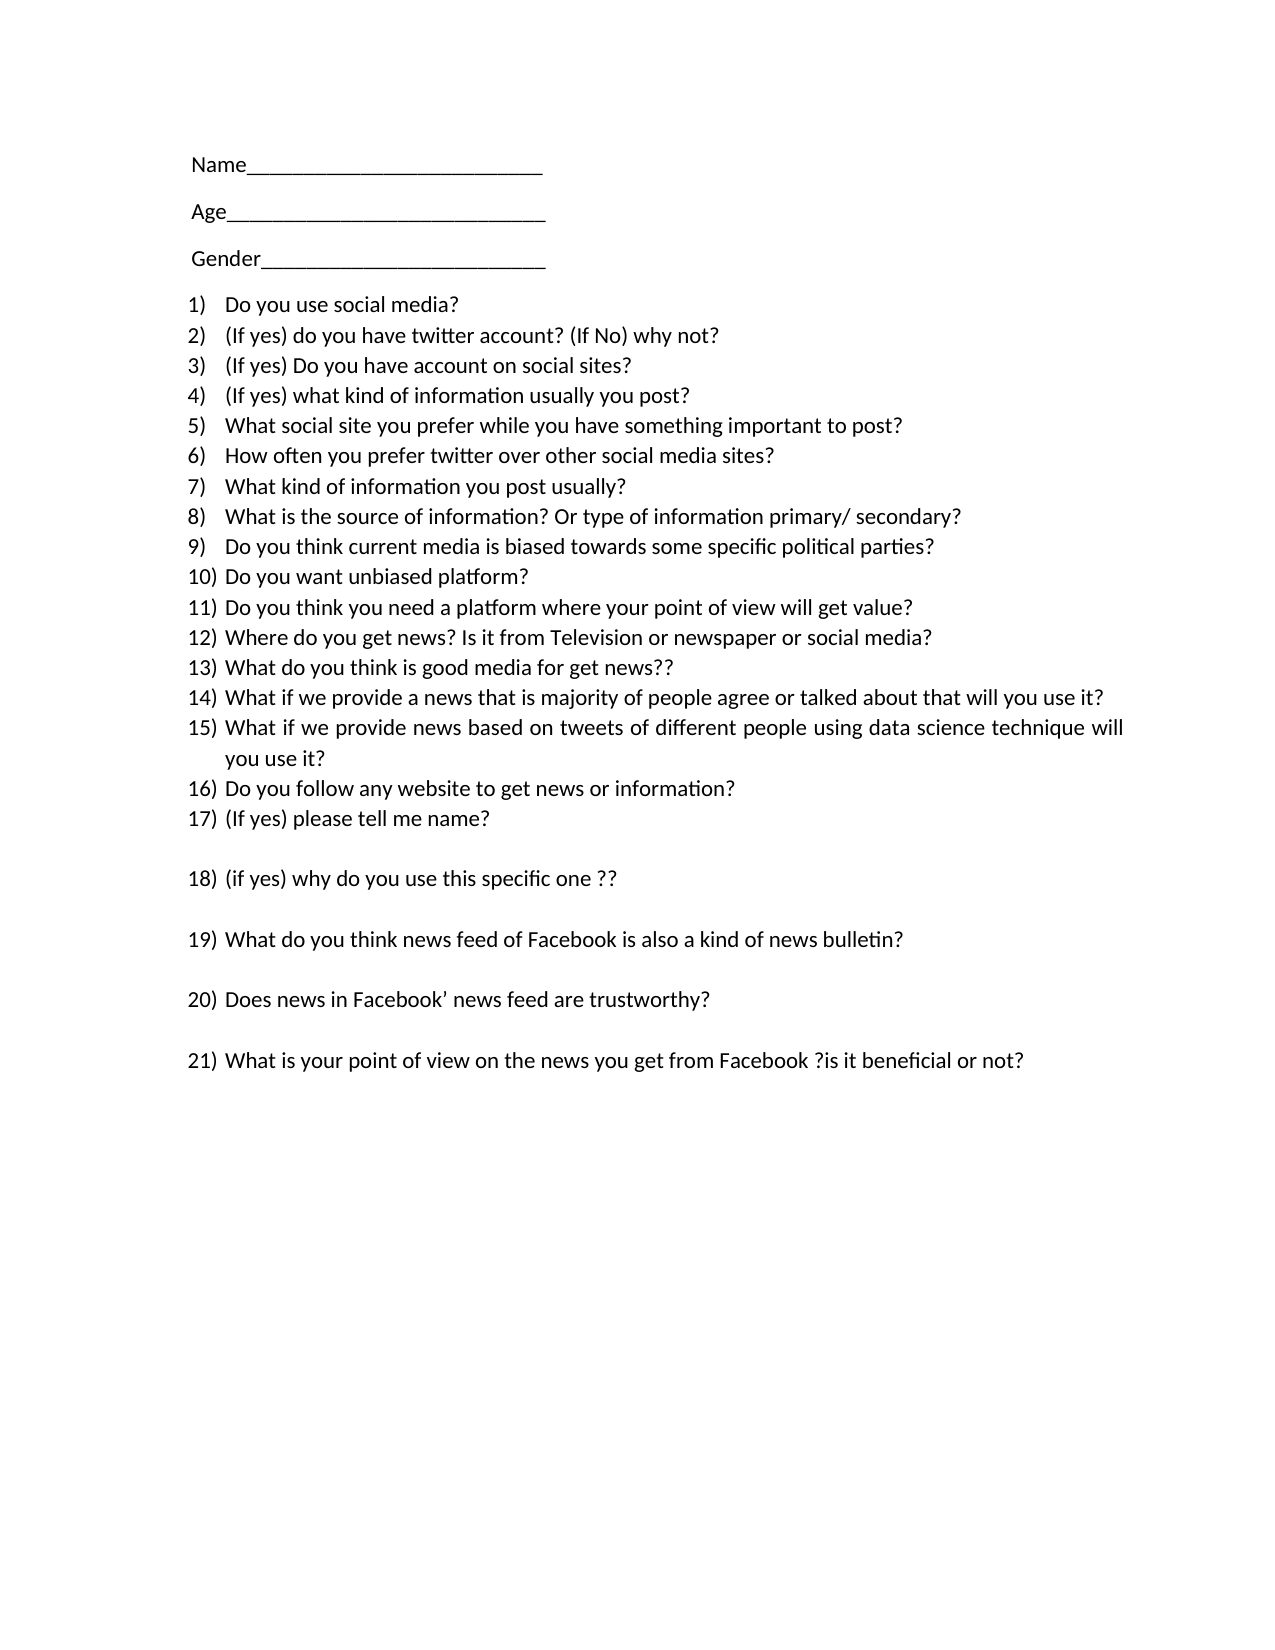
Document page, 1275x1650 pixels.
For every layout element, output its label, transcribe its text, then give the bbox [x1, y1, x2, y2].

list How often you prefer twitter over other social media sites? [187, 442, 1125, 470]
list Do you think you need a platform where your point of view will get value? [187, 593, 1125, 621]
list What kind of information you post usually? [187, 472, 1125, 500]
list Where do you get news? Is it from Television or newspaper or social media? [187, 623, 1125, 651]
list (if yes) why do you use this specific one ?? [187, 864, 1125, 893]
list Do you use social media? [187, 291, 1125, 319]
list (If yes) please tell me name? [187, 804, 1125, 832]
list (If yes) do you have twitter account? (If No) why not? [187, 321, 1125, 349]
text Name__________________________ [150, 150, 1125, 178]
list What do you think is good media for get news?? [187, 653, 1125, 681]
list What social site you prefer while you have something important to post? [187, 411, 1125, 439]
list What if we provide a news that is majority of people agree or talked about that will you use it? [187, 683, 1125, 711]
list Does news in Facebook’ news feed are trustworthy? [187, 985, 1125, 1013]
list (If yes) Do you have account on social sites? [187, 351, 1125, 379]
text Age____________________________ [150, 197, 1125, 225]
list What is your point of view on the news you get from Facebook ?is it beneficial or not? [187, 1046, 1125, 1074]
list What is the source of information? Or type of information primary/ secondary? [187, 502, 1125, 530]
list What do you think news feed of Facebook is also a kind of news bulletin? [187, 925, 1125, 953]
list Do you think current media is biased towards some specific political parties? [187, 532, 1125, 560]
list What if we provide news based on tweets of different people using data science technique will you use it? [187, 713, 1125, 772]
list Do you follow any website to get news or information? [187, 774, 1125, 802]
list Do you want unbiased platform? [187, 562, 1125, 591]
text Gender_________________________ [150, 244, 1125, 272]
list (If yes) what kind of information usually you post? [187, 381, 1125, 409]
